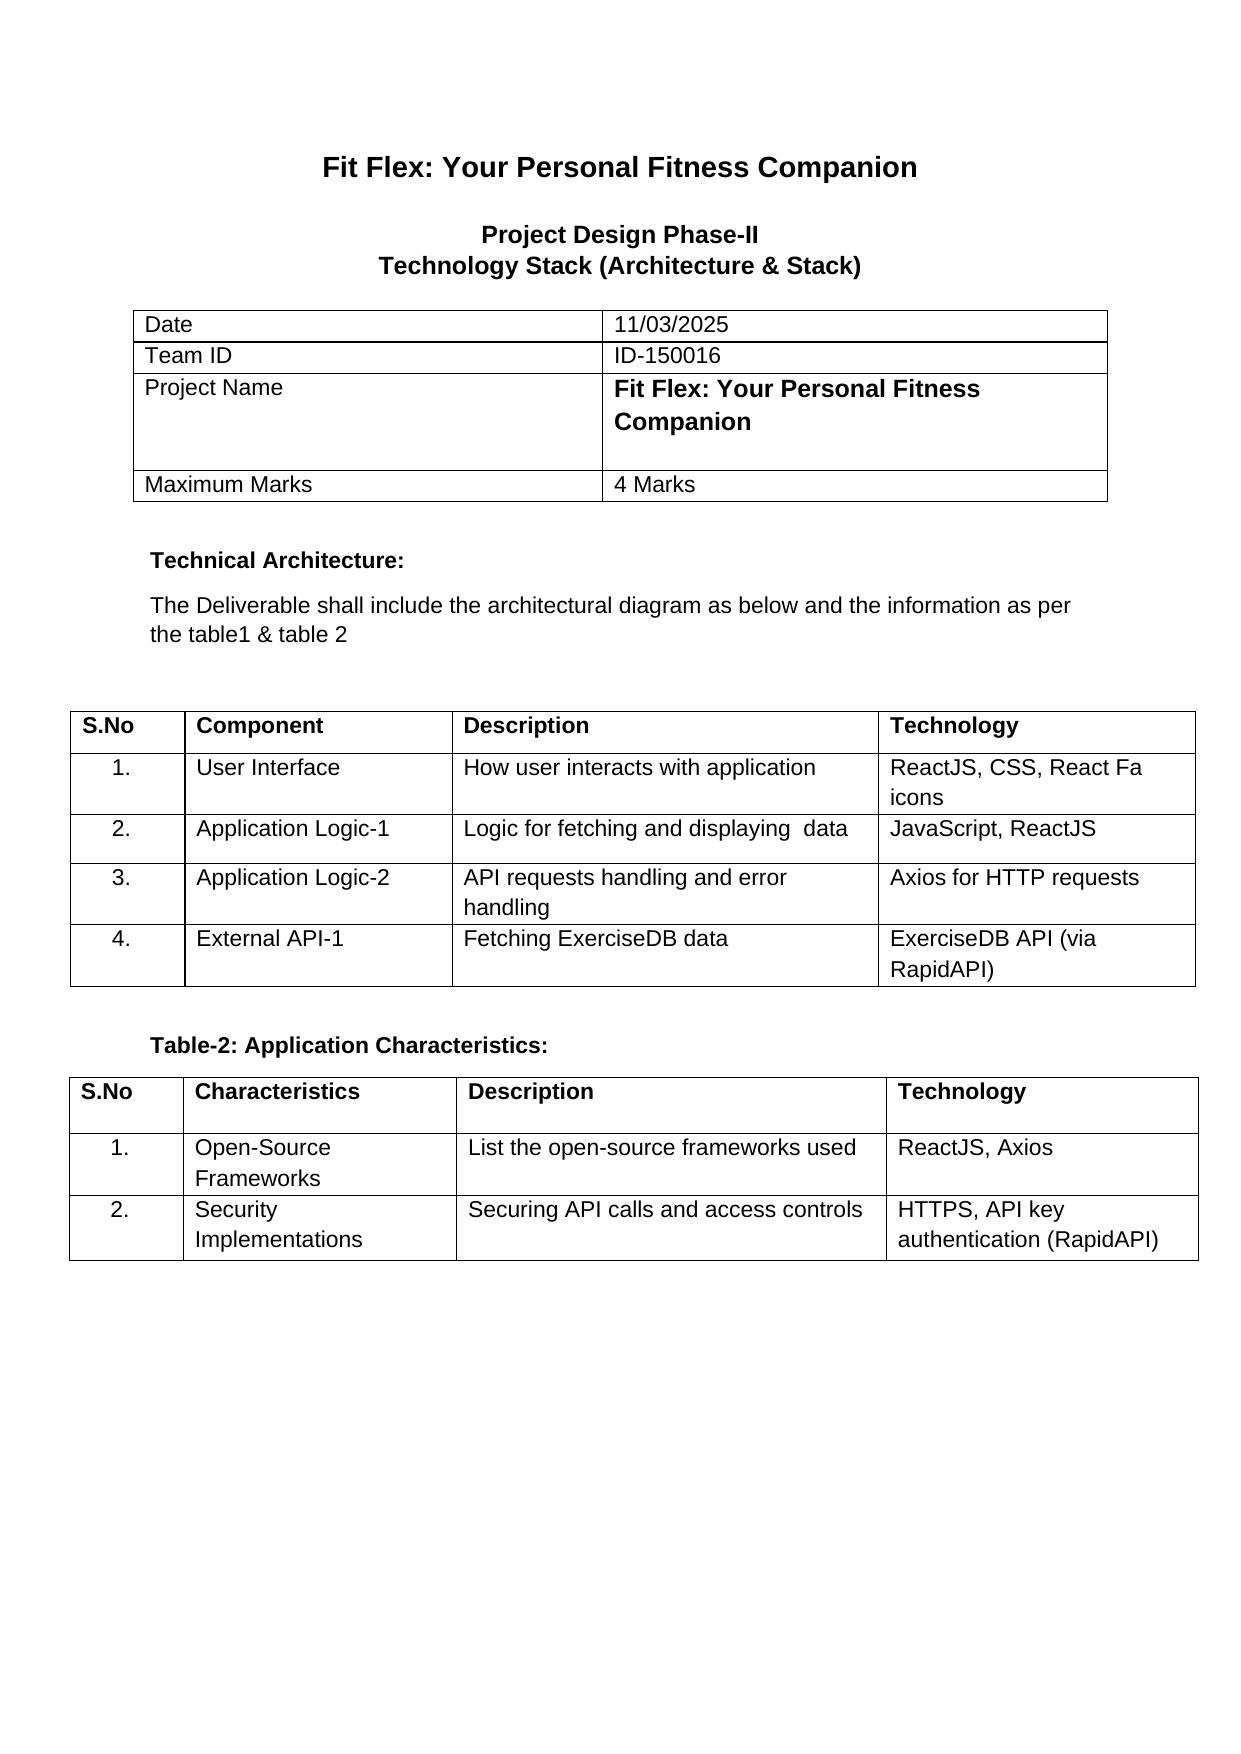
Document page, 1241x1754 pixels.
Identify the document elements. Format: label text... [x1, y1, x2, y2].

table_header Characteristics [184, 1078, 456, 1133]
table_cell ID-150016 [603, 343, 1107, 373]
table_cell Maximum Marks [134, 471, 602, 501]
table_cell How user interacts with application [453, 754, 878, 814]
table_cell HTTPS, API key authentication (RapidAPI) [887, 1196, 1198, 1260]
text Technology Stack (Architecture & Stack) [150, 251, 1090, 279]
table_cell API requests handling and error handling [453, 864, 878, 924]
table_cell Fit Flex: Your Personal Fitness Companion [603, 374, 1107, 470]
table_cell Application Logic-2 [186, 864, 452, 924]
text Project Design Phase-II [150, 219, 1090, 248]
table_cell Team ID [134, 343, 602, 373]
table_cell User Interface [186, 754, 452, 814]
table_cell ReactJS, Axios [887, 1134, 1198, 1195]
text Fit Flex: Your Personal Fitness Companion [150, 150, 1090, 183]
text Table-2: Application Characteristics: [150, 1032, 1090, 1058]
table_cell Project Name [134, 374, 602, 470]
table_cell 4 Marks [603, 471, 1107, 501]
table_header 11/03/2025 [603, 311, 1107, 341]
table_header Description [457, 1078, 886, 1133]
table_cell List the open-source frameworks used [457, 1134, 886, 1195]
table_cell [71, 925, 184, 986]
table_header Date [134, 311, 602, 341]
table_cell Fetching ExerciseDB data [453, 925, 878, 986]
table_cell [71, 815, 184, 863]
table_cell JavaScript, ReactJS [879, 815, 1195, 863]
table_header S.No [70, 1078, 183, 1133]
table_cell Logic for fetching and displaying data [453, 815, 878, 863]
table_cell External API-1 [186, 925, 452, 986]
table_cell Application Logic-1 [186, 815, 452, 863]
table_header S.No [71, 712, 184, 752]
table_cell [70, 1196, 183, 1260]
table_cell [71, 864, 184, 924]
table_cell [70, 1134, 183, 1195]
table_cell ReactJS, CSS, React Fa icons [879, 754, 1195, 814]
table_cell ExerciseDB API (via RapidAPI) [879, 925, 1195, 986]
text Technical Architecture: [150, 547, 1090, 574]
table_header Component [186, 712, 452, 752]
table_header Technology [879, 712, 1195, 752]
table_header Description [453, 712, 878, 752]
table_cell Axios for HTTP requests [879, 864, 1195, 924]
table_cell [71, 754, 184, 814]
table_header Technology [887, 1078, 1198, 1133]
table_cell Open-Source Frameworks [184, 1134, 456, 1195]
table_cell Securing API calls and access controls [457, 1196, 886, 1260]
text The Deliverable shall include the architectural diagram as below and the information as per the table1 & table 2 [150, 592, 1090, 647]
table_cell Security Implementations [184, 1196, 456, 1260]
